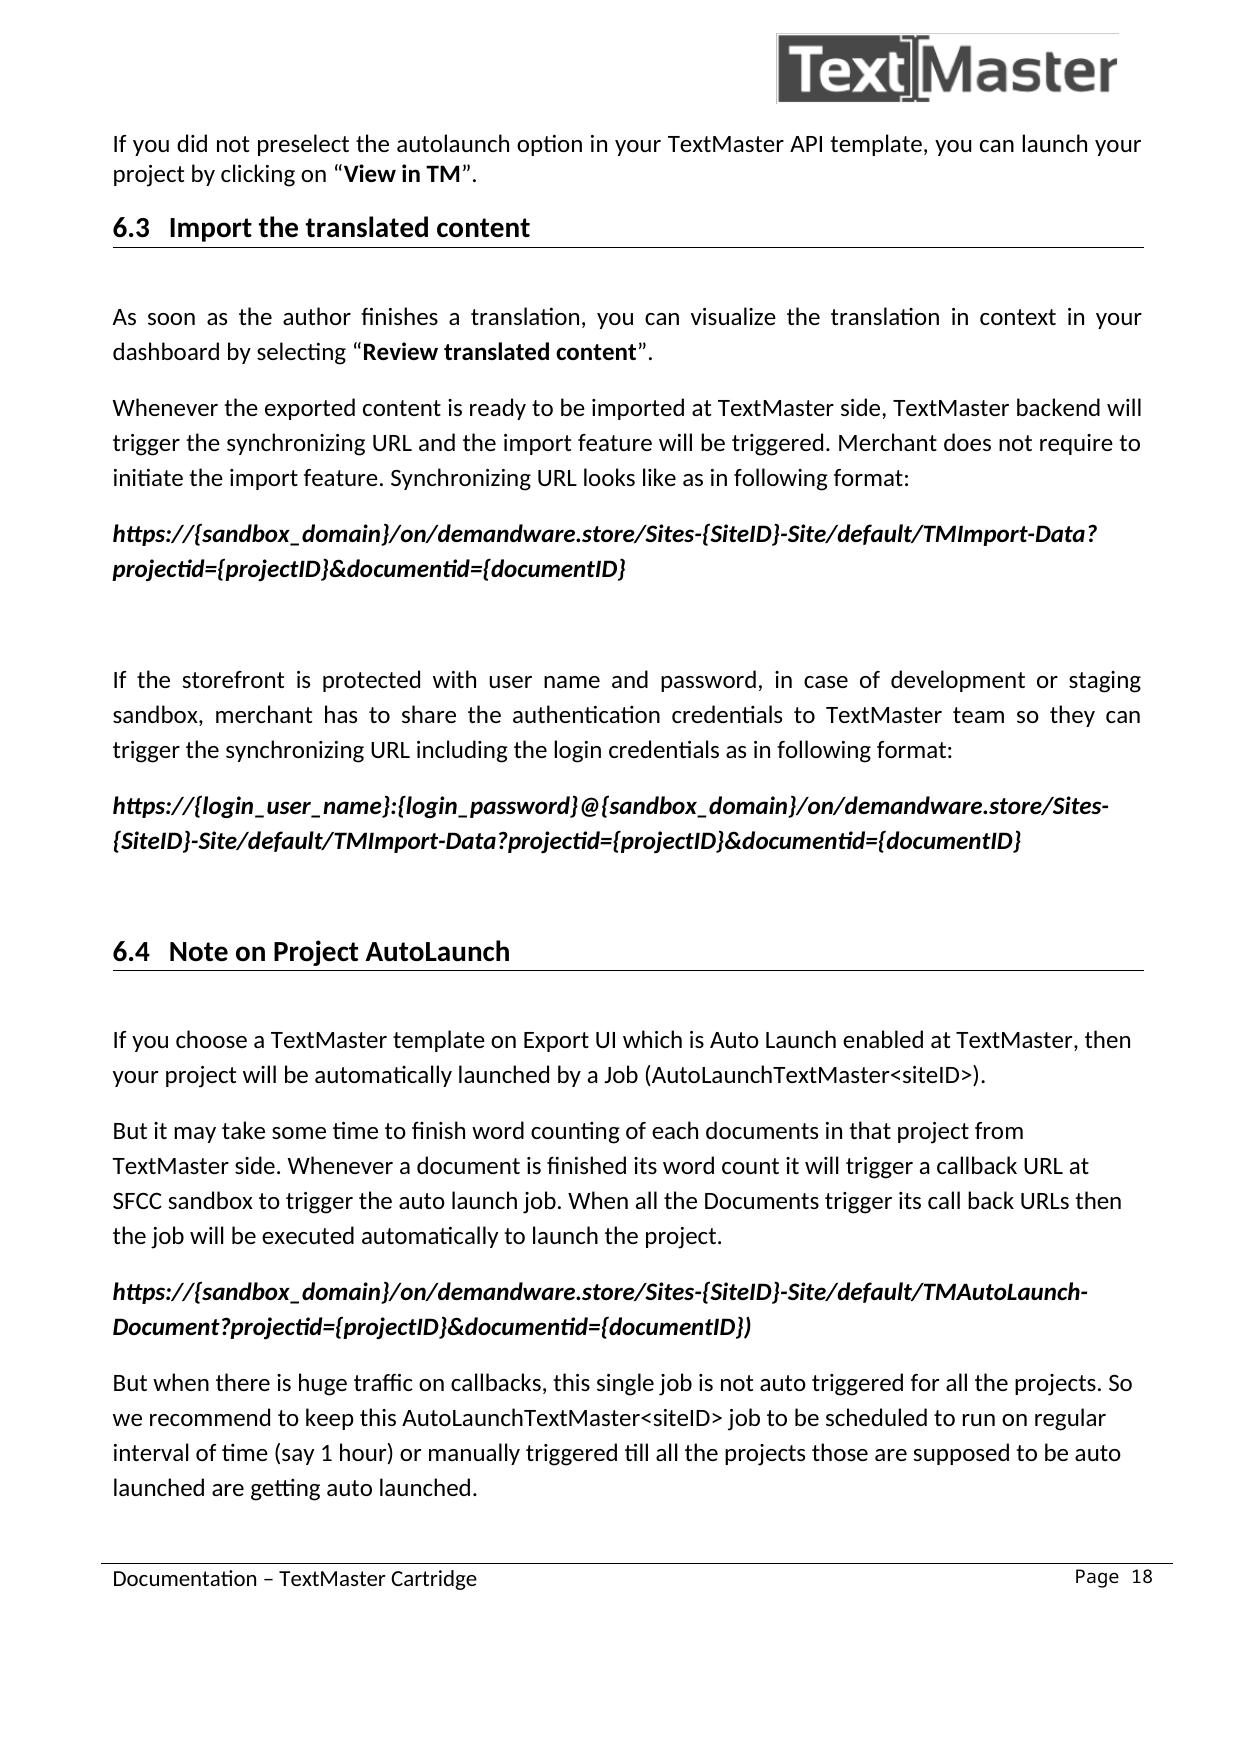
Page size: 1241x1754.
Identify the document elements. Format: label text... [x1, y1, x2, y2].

picture [775, 33, 1119, 104]
text As soon as the author finishes a translation, you can visualize the translation in context in your dashboard by selecting “Review translated content”. [112, 301, 1144, 367]
subtitle Note on Project AutoLaunch [112, 933, 1144, 971]
list If you did not preselect the autolaunch option in your TextMaster API template, you can launch your project by clicking on “View in TM”. [112, 128, 1144, 189]
subtitle Import the translated content [112, 209, 1144, 248]
text https://{sandbox_domain}/on/demandware.store/Sites-{SiteID}-Site/default/TMImport-Data?projectid={projectID}&documentid={documentID} [112, 518, 1144, 583]
text Whenever the exported content is ready to be imported at TextMaster side, TextMaster backend will trigger the synchronizing URL and the import feature will be triggered. Merchant does not require to initiate the import feature. Synchronizing URL looks like as in following format: [112, 392, 1144, 493]
text But when there is huge traffic on callbacks, this single job is not auto triggered for all the projects. So we recommend to keep this AutoLaunchTextMaster<siteID> job to be scheduled to run on regular interval of time (say 1 hour) or manually triggered till all the projects those are supposed to be auto launched are getting auto launched. [112, 1367, 1144, 1502]
text But it may take some time to finish word counting of each documents in that project from TextMaster side. Whenever a document is finished its word count it will trigger a callback URL at SFCC sandbox to trigger the auto launch job. When all the Documents trigger its call back URLs then the job will be executed automatically to launch the project. [112, 1115, 1144, 1251]
text https://{sandbox_domain}/on/demandware.store/Sites-{SiteID}-Site/default/TMAutoLaunch-Document?projectid={projectID}&documentid={documentID}) [112, 1276, 1144, 1342]
text https://{login_user_name}:{login_password}@{sandbox_domain}/on/demandware.store/Sites-{SiteID}-Site/default/TMImport-Data?projectid={projectID}&documentid={documentID} [112, 791, 1144, 856]
text If the storefront is protected with user name and password, in case of development or staging sandbox, merchant has to share the authentication credentials to TextMaster team so they can trigger the synchronizing URL including the login credentials as in following format: [112, 665, 1144, 765]
text If you choose a TextMaster template on Export UI which is Auto Launch enabled at TextMaster, then your project will be automatically launched by a Job (AutoLaunchTextMaster<siteID>). [112, 1024, 1144, 1090]
